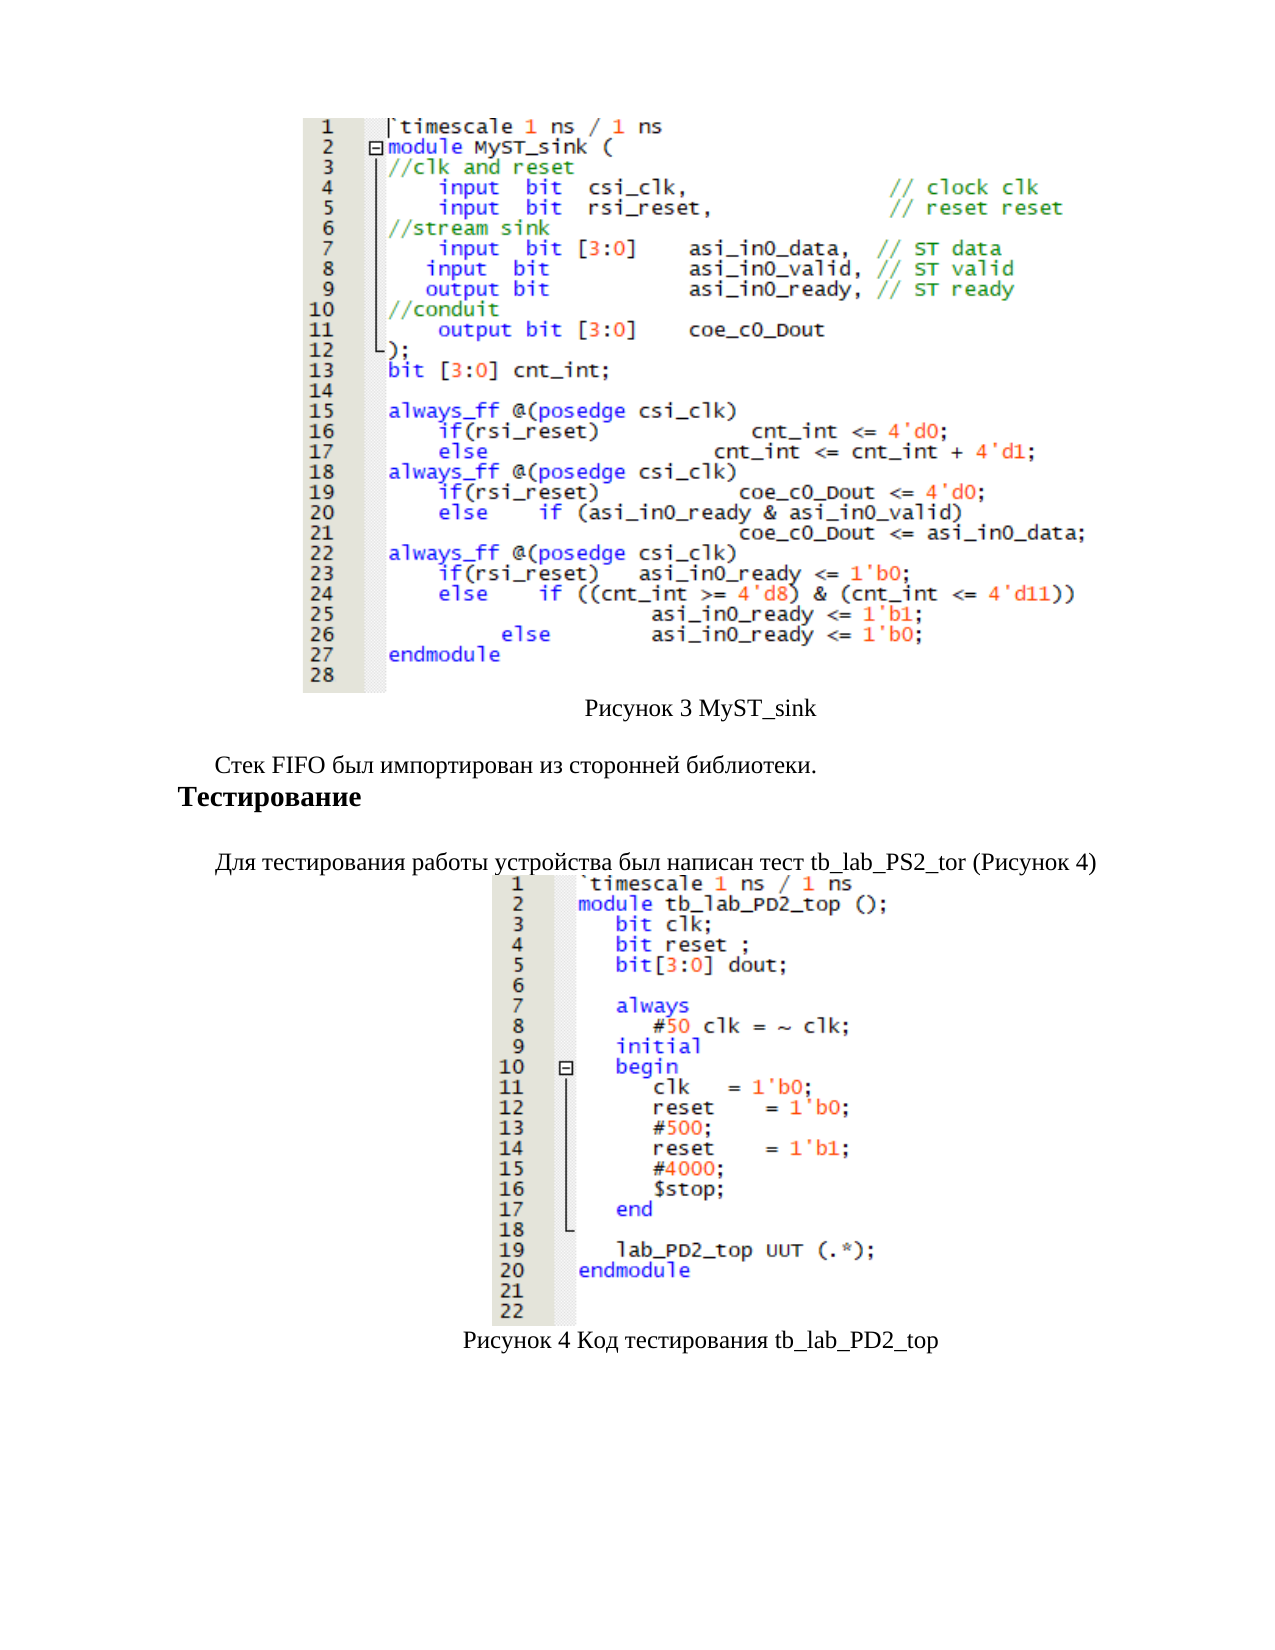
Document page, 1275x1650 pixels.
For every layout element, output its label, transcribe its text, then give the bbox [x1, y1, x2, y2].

text Стек FIFO был импортирован из сторонней библиотеки. [177, 751, 1186, 779]
subtitle Тестирование [177, 779, 1186, 813]
text Для тестирования работы устройства был написан тест tb_lab_PS2_tor (Рисунок 4) [177, 847, 1186, 876]
picture [302, 118, 1098, 693]
text Рисунок 4 Код тестирования tb_lab_PD2_top [177, 1326, 1186, 1354]
picture [492, 875, 910, 1326]
text Рисунок 3 MyST_sink [177, 693, 1186, 722]
